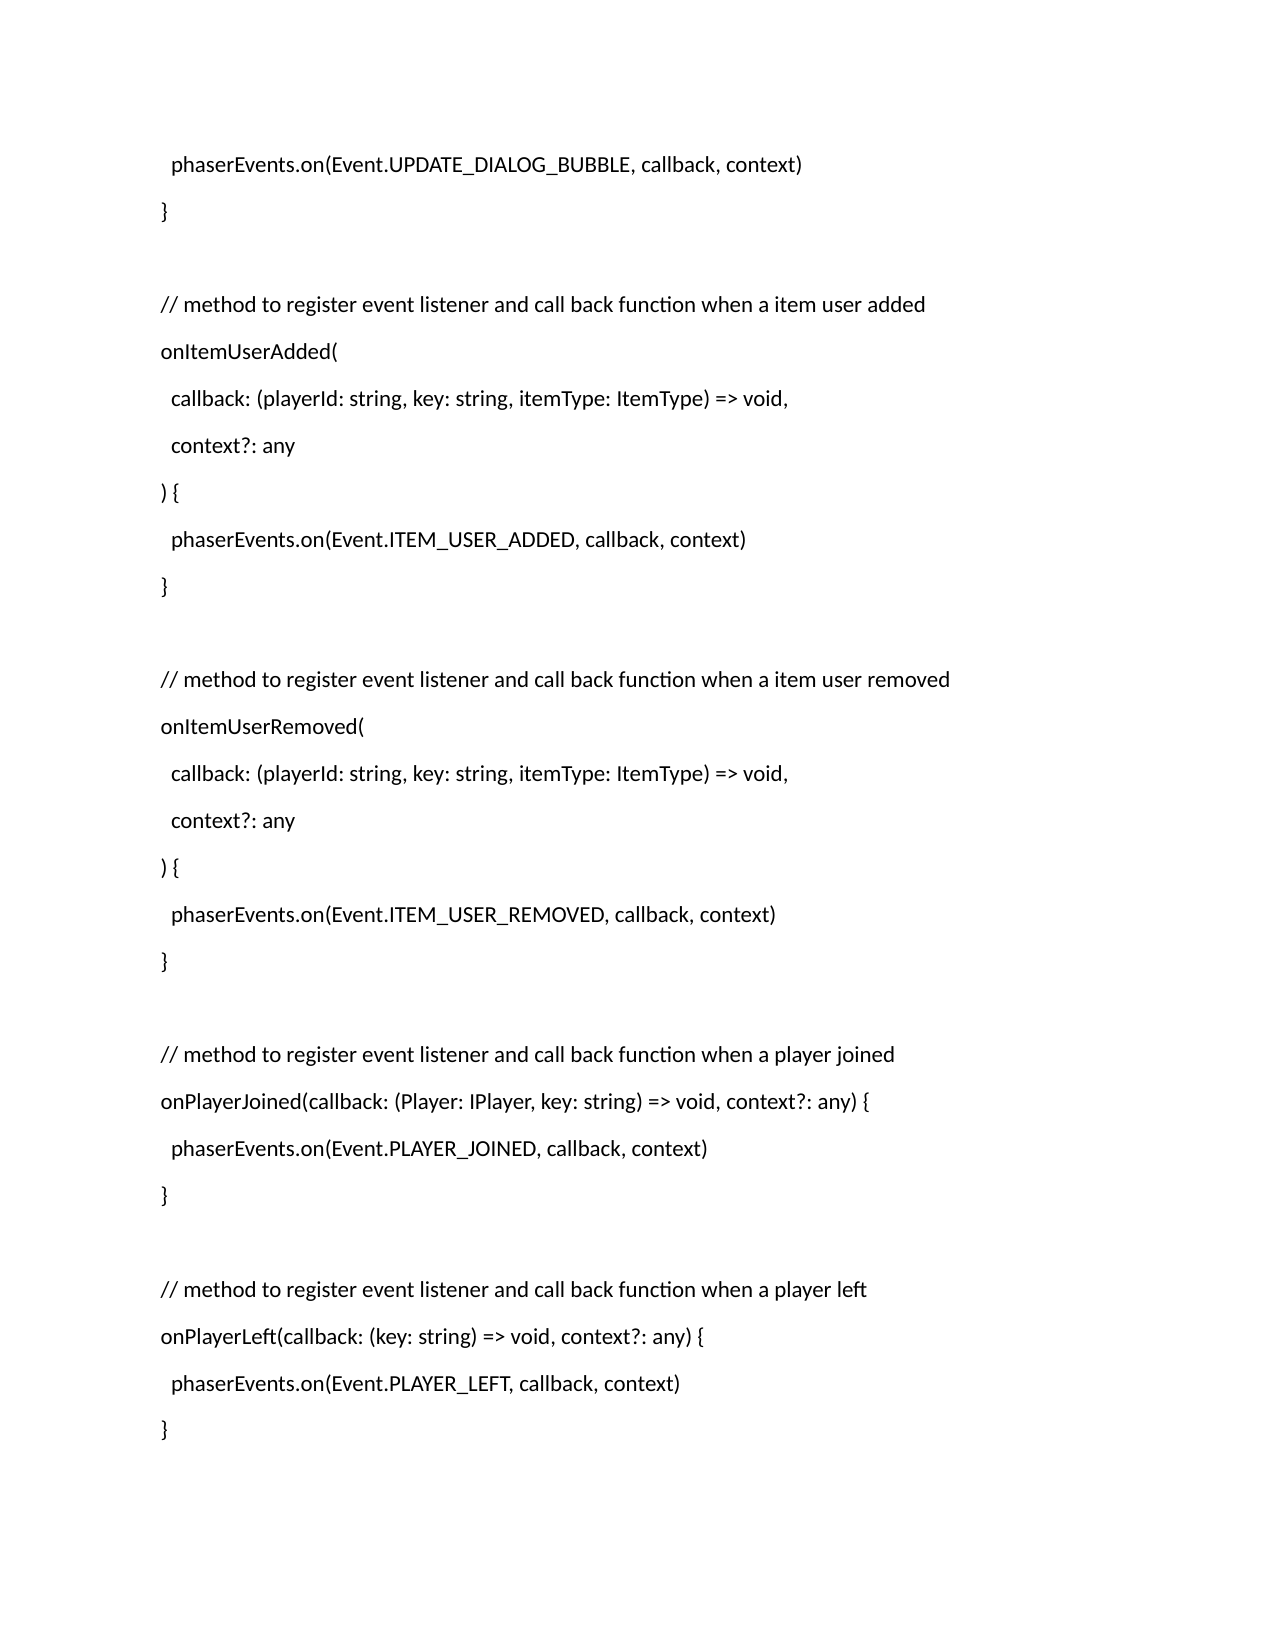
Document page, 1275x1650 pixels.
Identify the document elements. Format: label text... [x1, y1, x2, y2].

text phaserEvents.on(Event.UPDATE_DIALOG_BUBBLE, callback, context) [150, 150, 1125, 178]
text onPlayerJoined(callback: (Player: IPlayer, key: string) => void, context?: any) { [150, 1087, 1125, 1116]
text phaserEvents.on(Event.ITEM_USER_REMOVED, callback, context) [150, 900, 1125, 928]
text } [150, 947, 1125, 975]
text ) { [150, 478, 1125, 506]
text onPlayerLeft(callback: (key: string) => void, context?: any) { [150, 1322, 1125, 1350]
text } [150, 1181, 1125, 1209]
text callback: (playerId: string, key: string, itemType: ItemType) => void, [150, 759, 1125, 787]
text } [150, 1416, 1125, 1444]
text context?: any [150, 431, 1125, 459]
text onItemUserAdded( [150, 337, 1125, 366]
text phaserEvents.on(Event.PLAYER_LEFT, callback, context) [150, 1369, 1125, 1397]
text ) { [150, 853, 1125, 881]
text phaserEvents.on(Event.PLAYER_JOINED, callback, context) [150, 1134, 1125, 1162]
text } [150, 197, 1125, 225]
text onItemUserRemoved( [150, 712, 1125, 741]
text callback: (playerId: string, key: string, itemType: ItemType) => void, [150, 384, 1125, 412]
text // method to register event listener and call back function when a player joined [150, 1041, 1125, 1069]
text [150, 291, 1125, 319]
text // method to register event listener and call back function when a item user removed [150, 666, 1125, 694]
text } [150, 572, 1125, 600]
text phaserEvents.on(Event.ITEM_USER_ADDED, callback, context) [150, 525, 1125, 553]
text // method to register event listener and call back function when a player left [150, 1275, 1125, 1303]
text context?: any [150, 806, 1125, 834]
